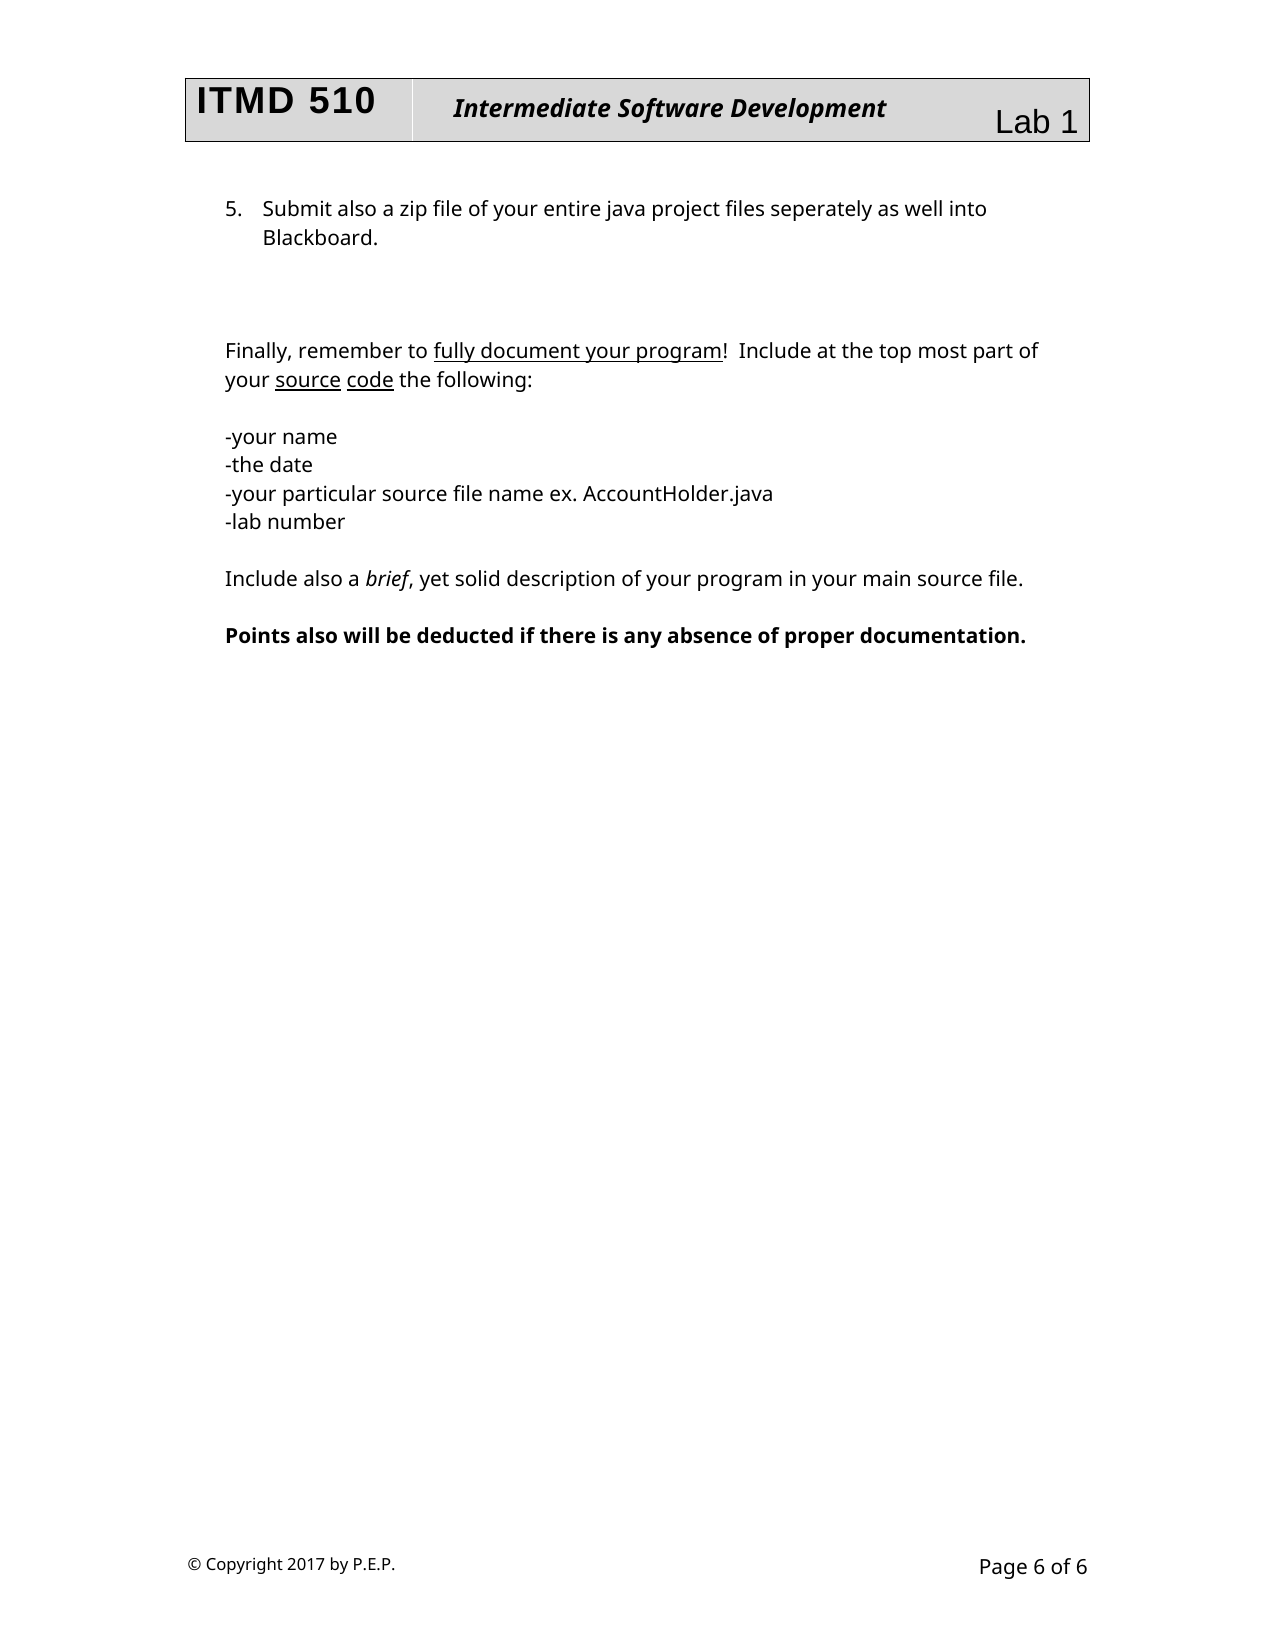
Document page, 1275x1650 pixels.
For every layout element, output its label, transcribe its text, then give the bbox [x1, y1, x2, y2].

text -the date [225, 450, 1087, 479]
text -lab number [225, 507, 1087, 536]
text -your name [225, 422, 1087, 450]
text Include also a brief, yet solid description of your program in your main source file. [225, 564, 1087, 593]
text Points also will be deducted if there is any absence of proper documentation. [187, 621, 1087, 649]
text Finally, remember to fully document your program! Include at the top most part of your source code the following: [225, 337, 1087, 393]
text -your particular source file name ex. AccountHolder.java [225, 479, 1087, 507]
list Submit also a zip file of your entire java project files seperately as well into Blackboard. [225, 194, 1087, 251]
